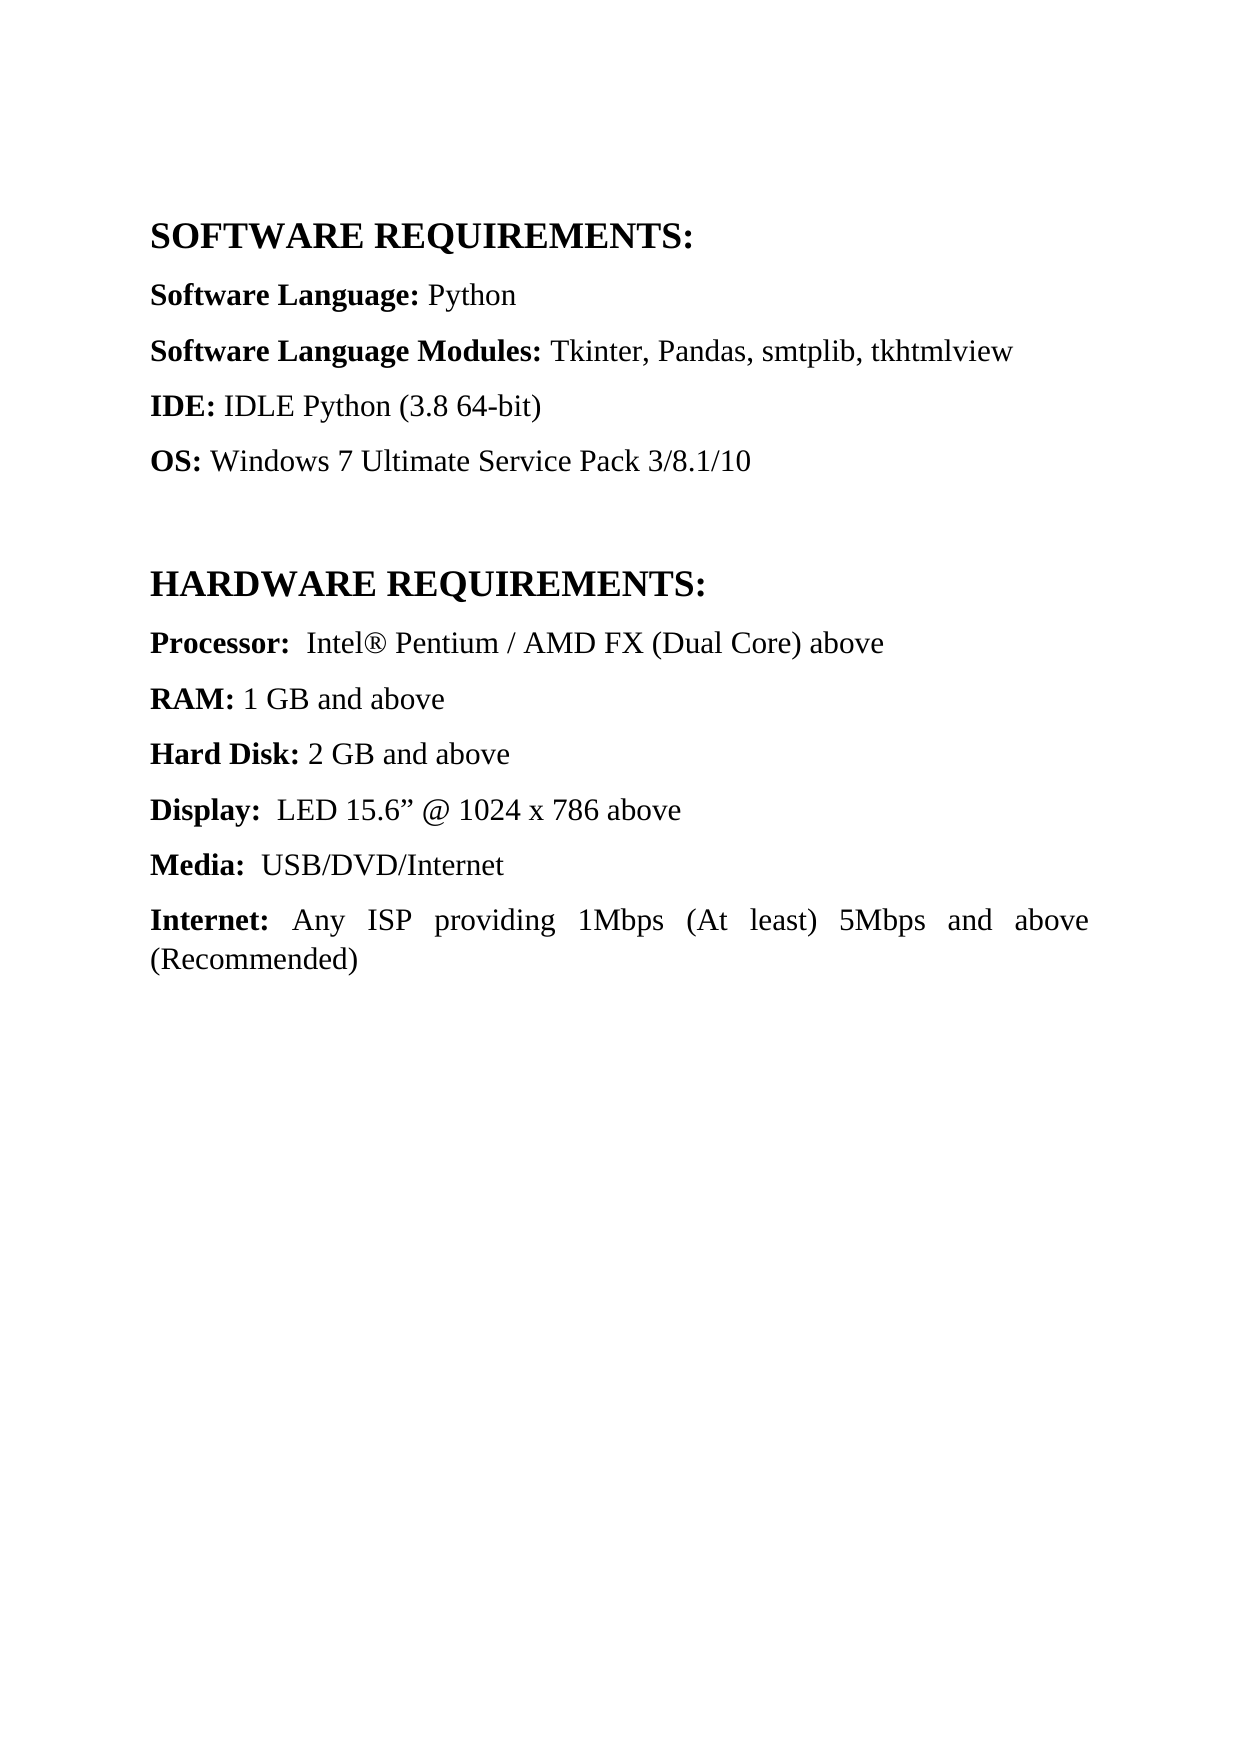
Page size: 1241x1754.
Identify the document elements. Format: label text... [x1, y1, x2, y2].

text SOFTWARE REQUIREMENTS: [150, 213, 1090, 256]
text Software Language: Python [150, 276, 1090, 312]
text Hard Disk: 2 GB and above [150, 735, 1090, 771]
text IDE: IDLE Python (3.8 64-bit) [150, 387, 1090, 423]
text HARDWARE REQUIREMENTS: [150, 561, 1090, 604]
text Display: LED 15.6” @ 1024 x 786 above [150, 791, 1090, 827]
text Internet: Any ISP providing 1Mbps (At least) 5Mbps and above (Recommended) [150, 902, 1090, 976]
text Software Language Modules: Tkinter, Pandas, smtplib, tkhtmlview [150, 332, 1090, 368]
text Media: USB/DVD/Internet [150, 846, 1090, 882]
text RAM: 1 GB and above [150, 680, 1090, 716]
text Processor: Intel® Pentium / AMD FX (Dual Core) above [150, 624, 1090, 661]
text OS: Windows 7 Ultimate Service Pack 3/8.1/10 [150, 443, 1090, 479]
